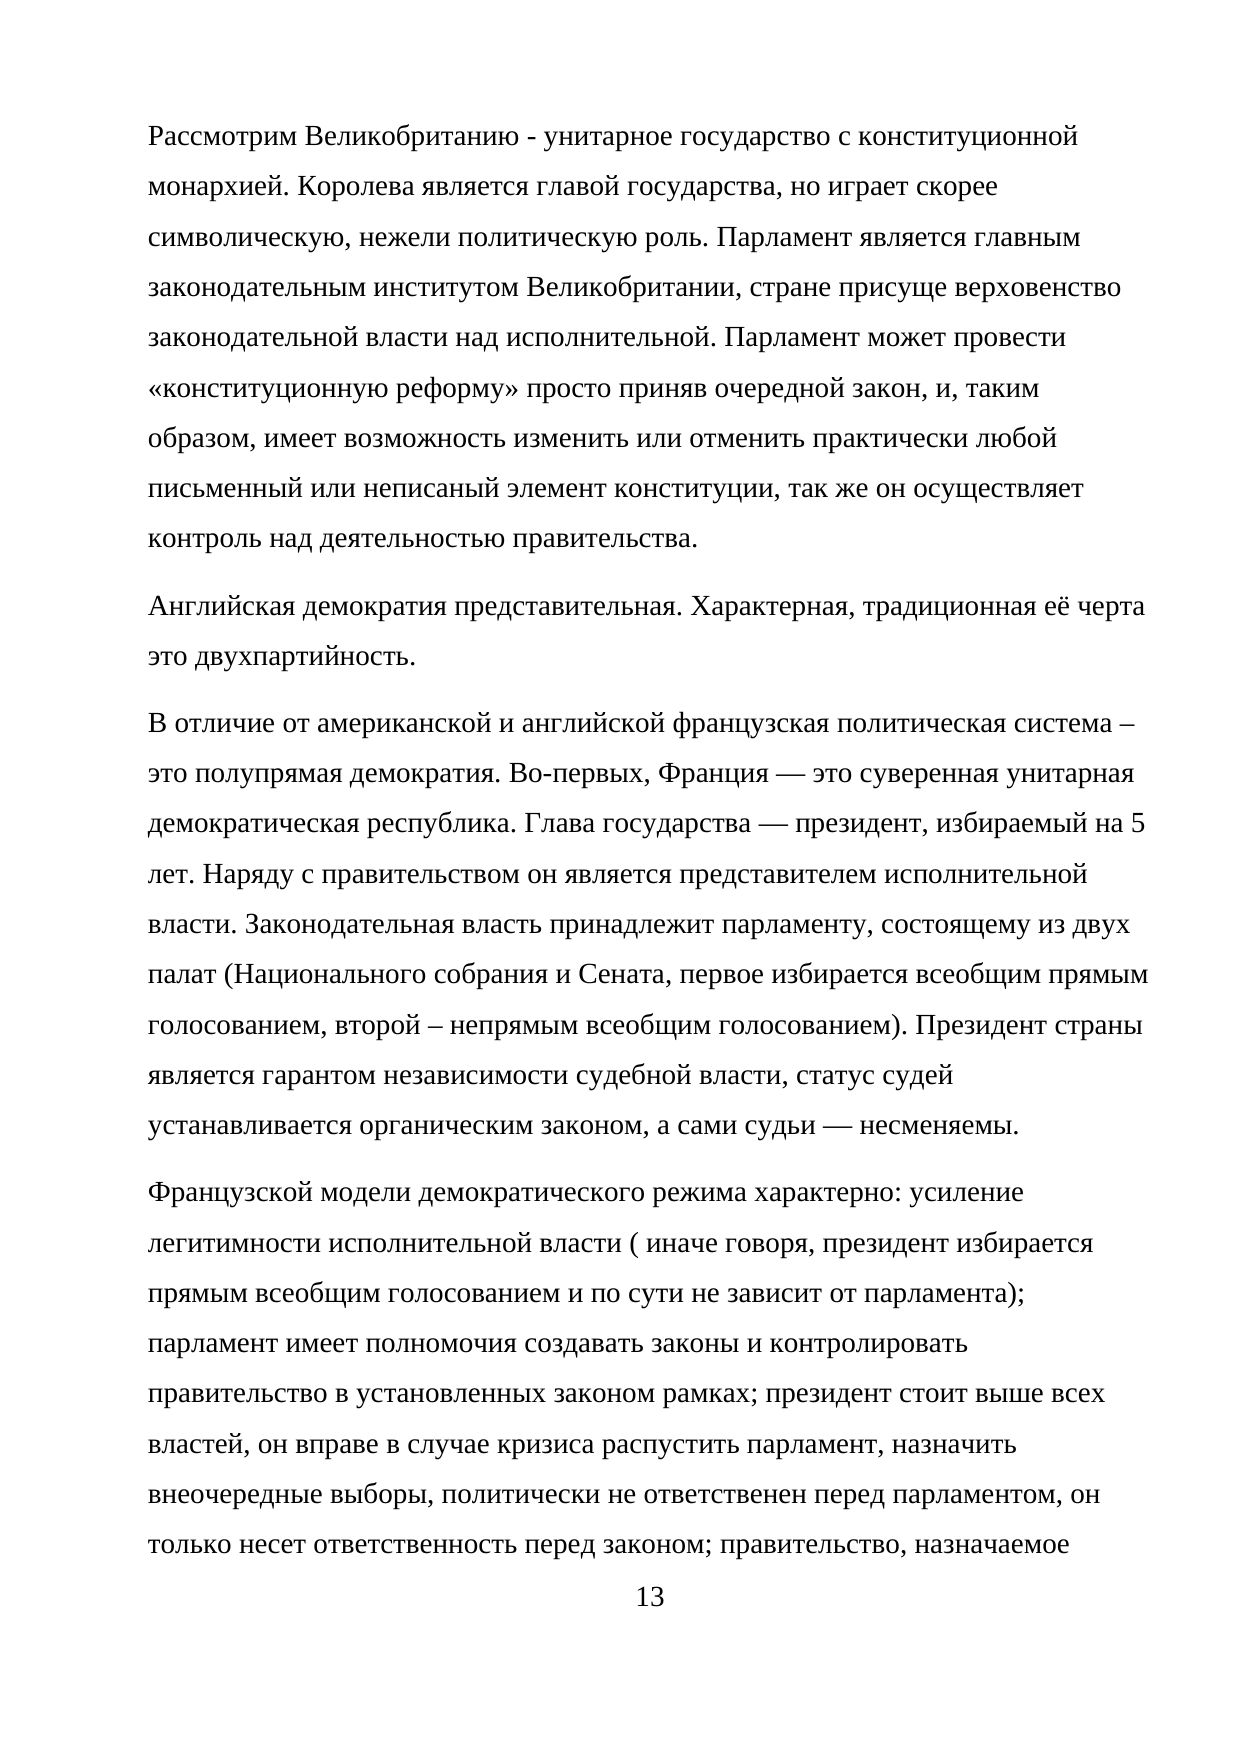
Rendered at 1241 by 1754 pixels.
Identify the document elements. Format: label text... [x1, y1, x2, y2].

text Рассмотрим Великобританию - унитарное государство с конституционной монархией. Королева является главой государства, но играет скорее символическую, нежели политическую роль. Парламент является главным законодательным институтом Великобритании, стране присуще верховенство законодательной власти над исполнительной. Парламент может провести «конституционную реформу» просто приняв очередной закон, и, таким образом, имеет возможность изменить или отменить практически любой письменный или неписаный элемент конституции, так же он осуществляет контроль над деятельностью правительства. [148, 118, 1152, 554]
text Английская демократия представительная. Характерная, традиционная её черта это двухпартийность. [148, 588, 1152, 671]
text В отличие от американской и английской французская политическая система – это полупрямая демократия. Во-первых, Франция — это суверенная унитарная демократическая республика. Глава государства — президент, избираемый на 5 лет. Наряду с правительством он является представителем исполнительной власти. Законодательная власть принадлежит парламенту, состоящему из двух палат (Национального собрания и Сената, первое избирается всеобщим прямым голосованием, второй – непрямым всеобщим голосованием). Президент страны является гарантом независимости судебной власти, статус судей устанавливается органическим законом, а сами судьи — несменяемы. [148, 705, 1152, 1141]
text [148, 1174, 1152, 1560]
